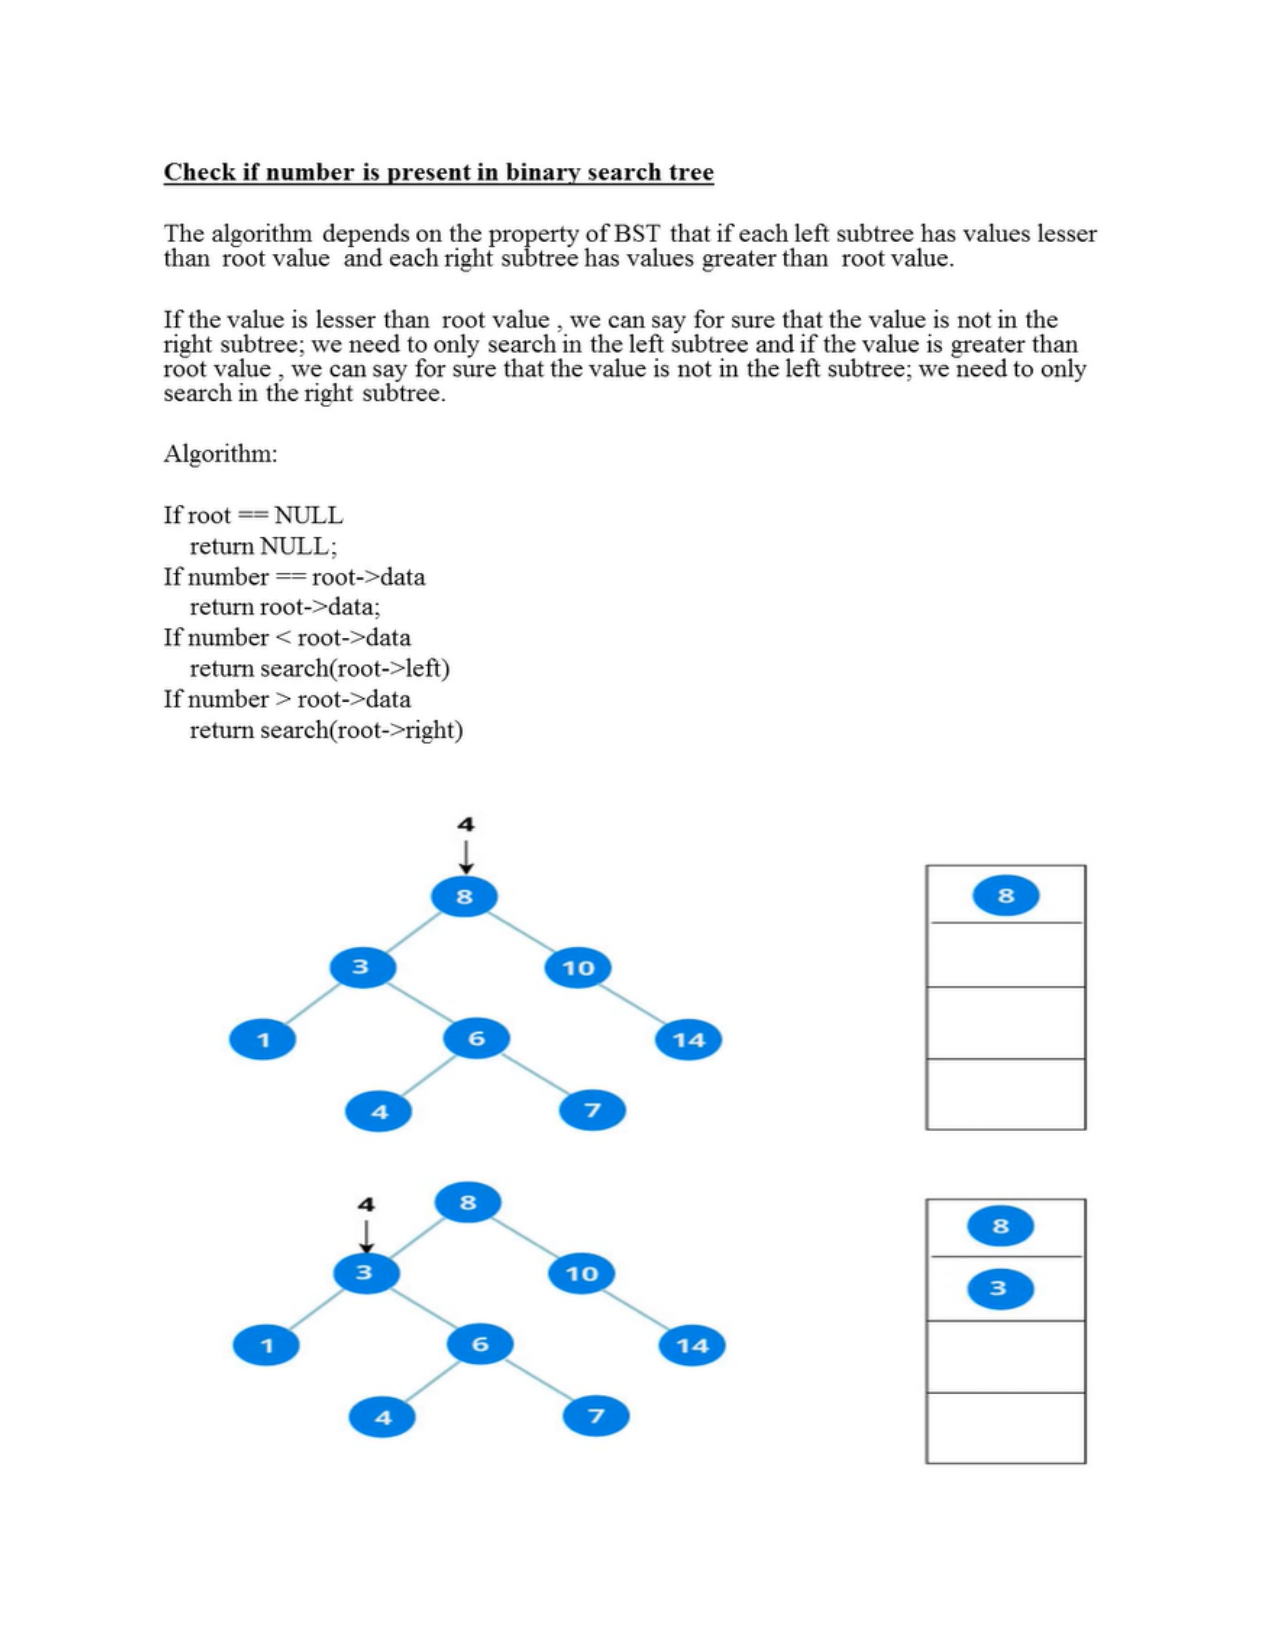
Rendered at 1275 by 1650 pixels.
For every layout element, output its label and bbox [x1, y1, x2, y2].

picture [150, 795, 1125, 1480]
picture [150, 150, 1125, 777]
